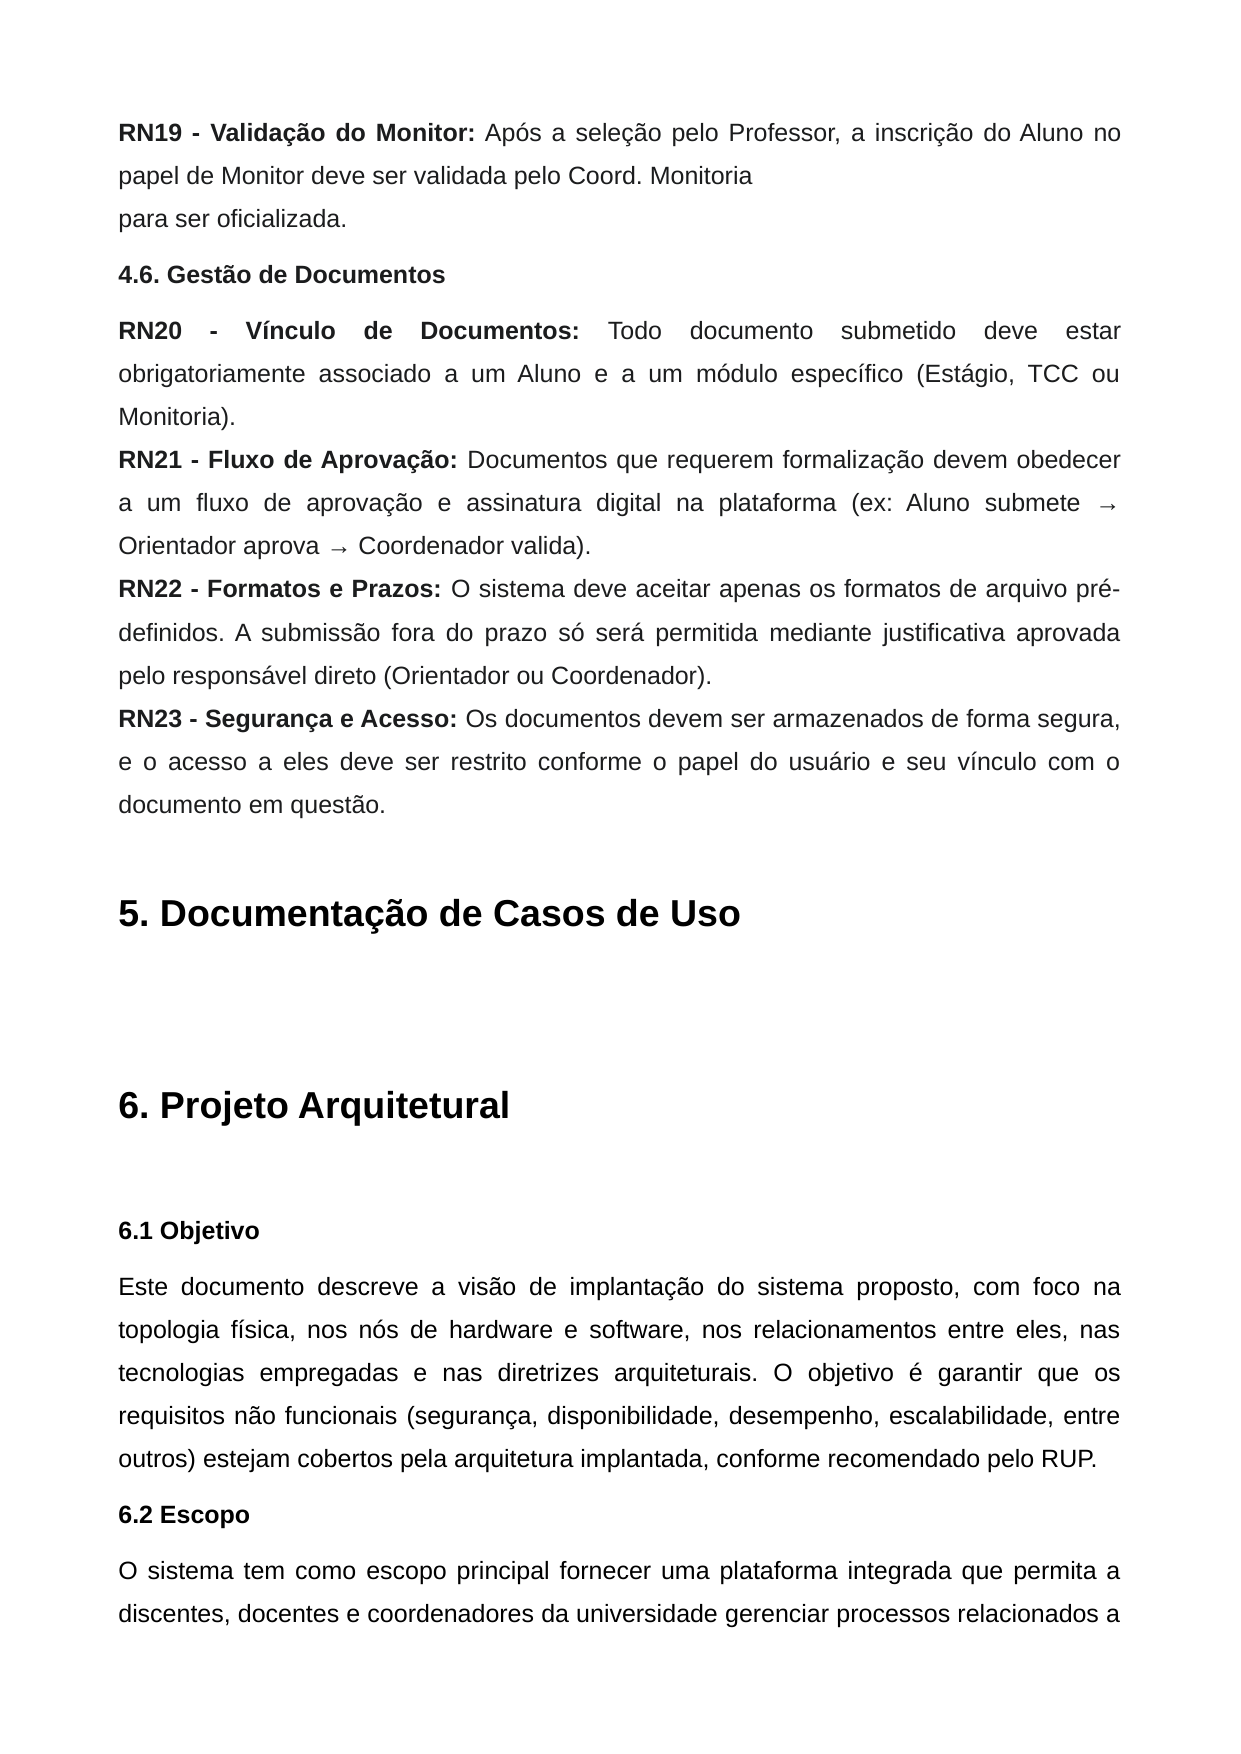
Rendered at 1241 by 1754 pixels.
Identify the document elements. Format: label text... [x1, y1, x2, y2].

subtitle 4.6. Gestão de Documentos [118, 260, 1122, 289]
text para ser oficializada. [118, 204, 1122, 233]
text RN20 - Vínculo de Documentos: Todo documento submetido deve estar obrigatoriamente associado a um Aluno e a um módulo específico (Estágio, TCC ou Monitoria). [118, 316, 1122, 431]
subtitle 6.2 Escopo [118, 1500, 1122, 1529]
text RN19 - Validação do Monitor: Após a seleção pelo Professor, a inscrição do Aluno no papel de Monitor deve ser validada pelo Coord. Monitoria [118, 118, 1122, 190]
text RN23 - Segurança e Acesso: Os documentos devem ser armazenados de forma segura, e o acesso a eles deve ser restrito conforme o papel do usuário e seu vínculo com o documento em questão. [118, 704, 1122, 819]
subtitle 5. Documentação de Casos de Uso [118, 891, 1122, 934]
text RN21 - Fluxo de Aprovação: Documentos que requerem formalização devem obedecer a um fluxo de aprovação e assinatura digital na plataforma (ex: Aluno submete → Orientador aprova → Coordenador valida). [118, 445, 1122, 560]
subtitle 6.1 Objetivo [118, 1216, 1122, 1245]
text RN22 - Formatos e Prazos: O sistema deve aceitar apenas os formatos de arquivo pré-definidos. A submissão fora do prazo só será permitida mediante justificativa aprovada pelo responsável direto (Orientador ou Coordenador). [118, 574, 1122, 689]
subtitle 6. Projeto Arquitetural [118, 1083, 1122, 1127]
